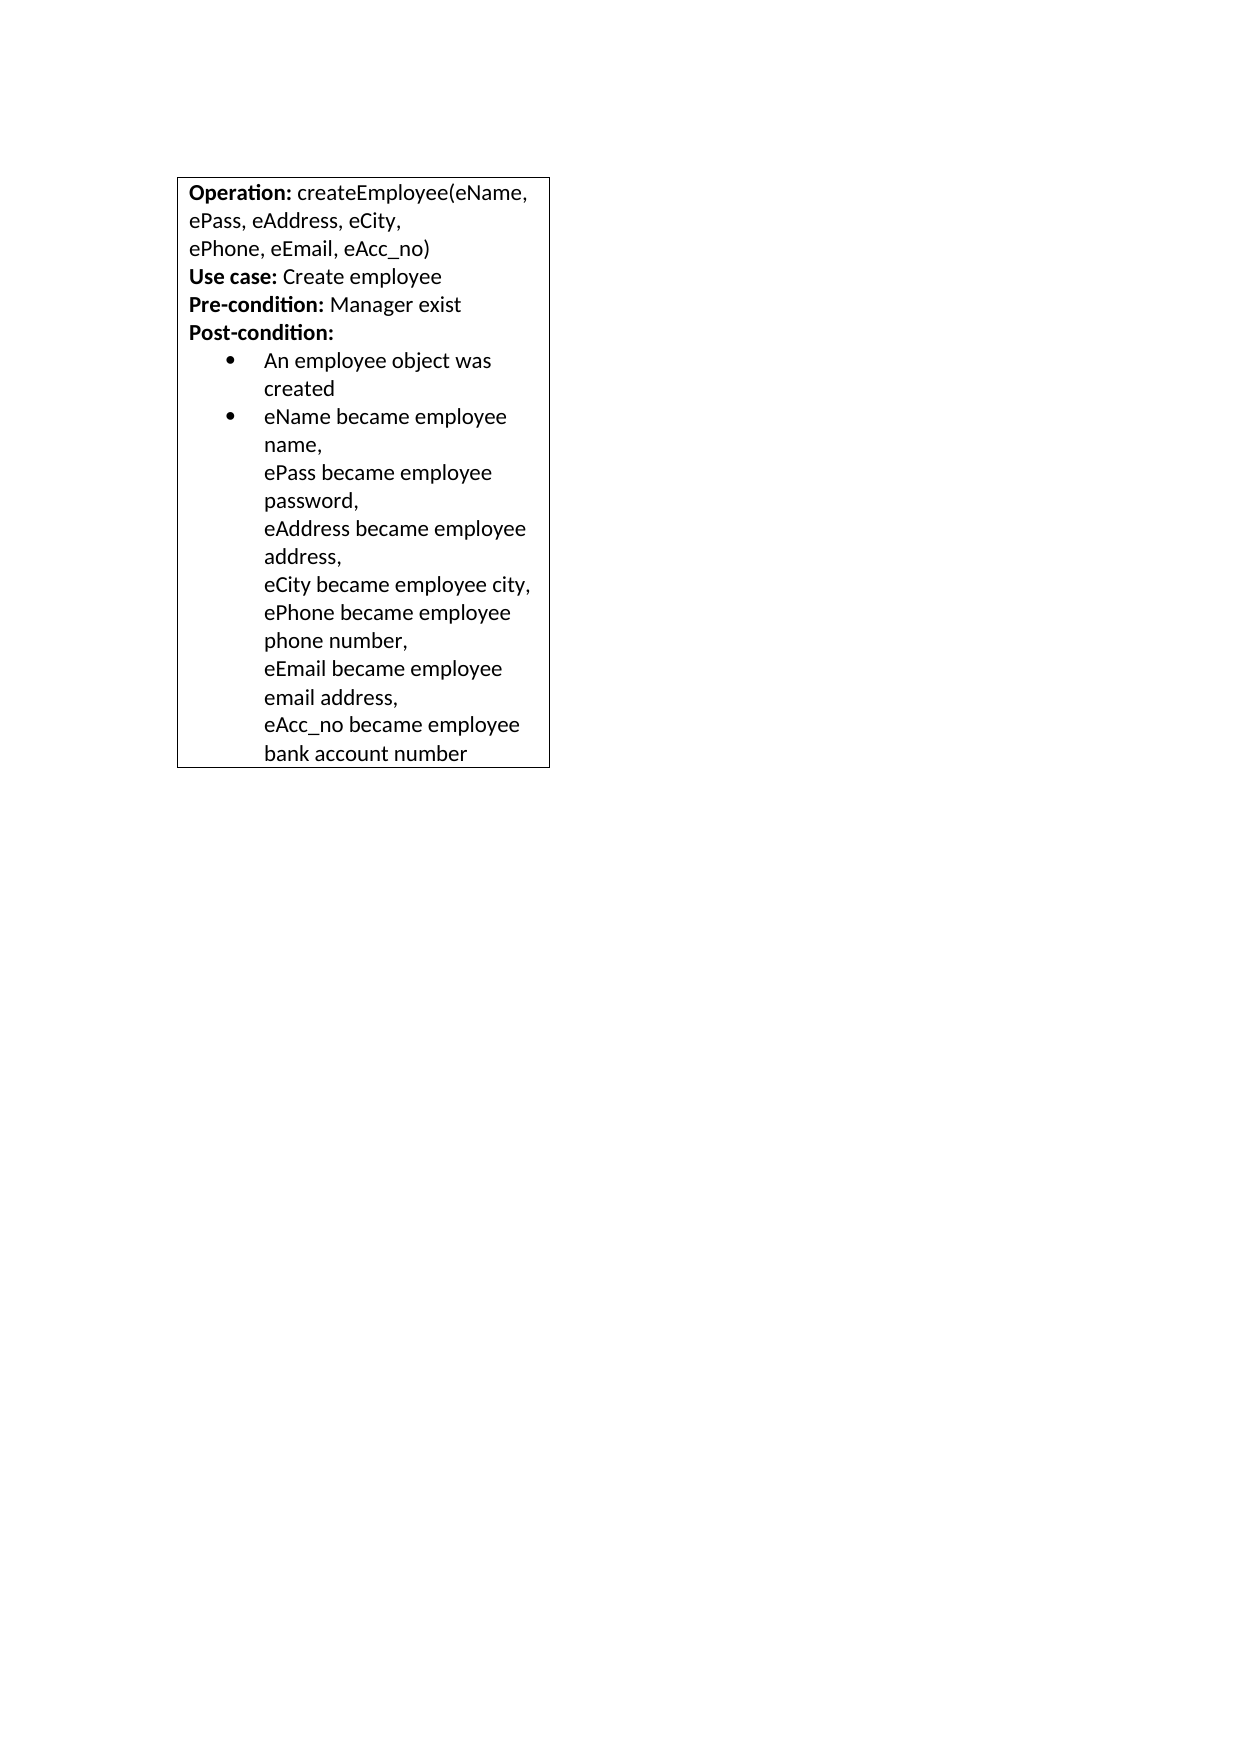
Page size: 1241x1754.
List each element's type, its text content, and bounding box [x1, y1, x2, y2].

table_header Operation: createEmployee(eName, ePass, eAddress, eCity, ePhone, eEmail, eAcc_no) Use case: Create employee Pre-condition: Manager exist Post-condition: An employee object was created eName became employee name, ePass became employee password, eAddress became employee address, eCity became employee city, ePhone became employee phone number, eEmail became employee email address, eAcc_no became employee bank account number [178, 178, 549, 767]
